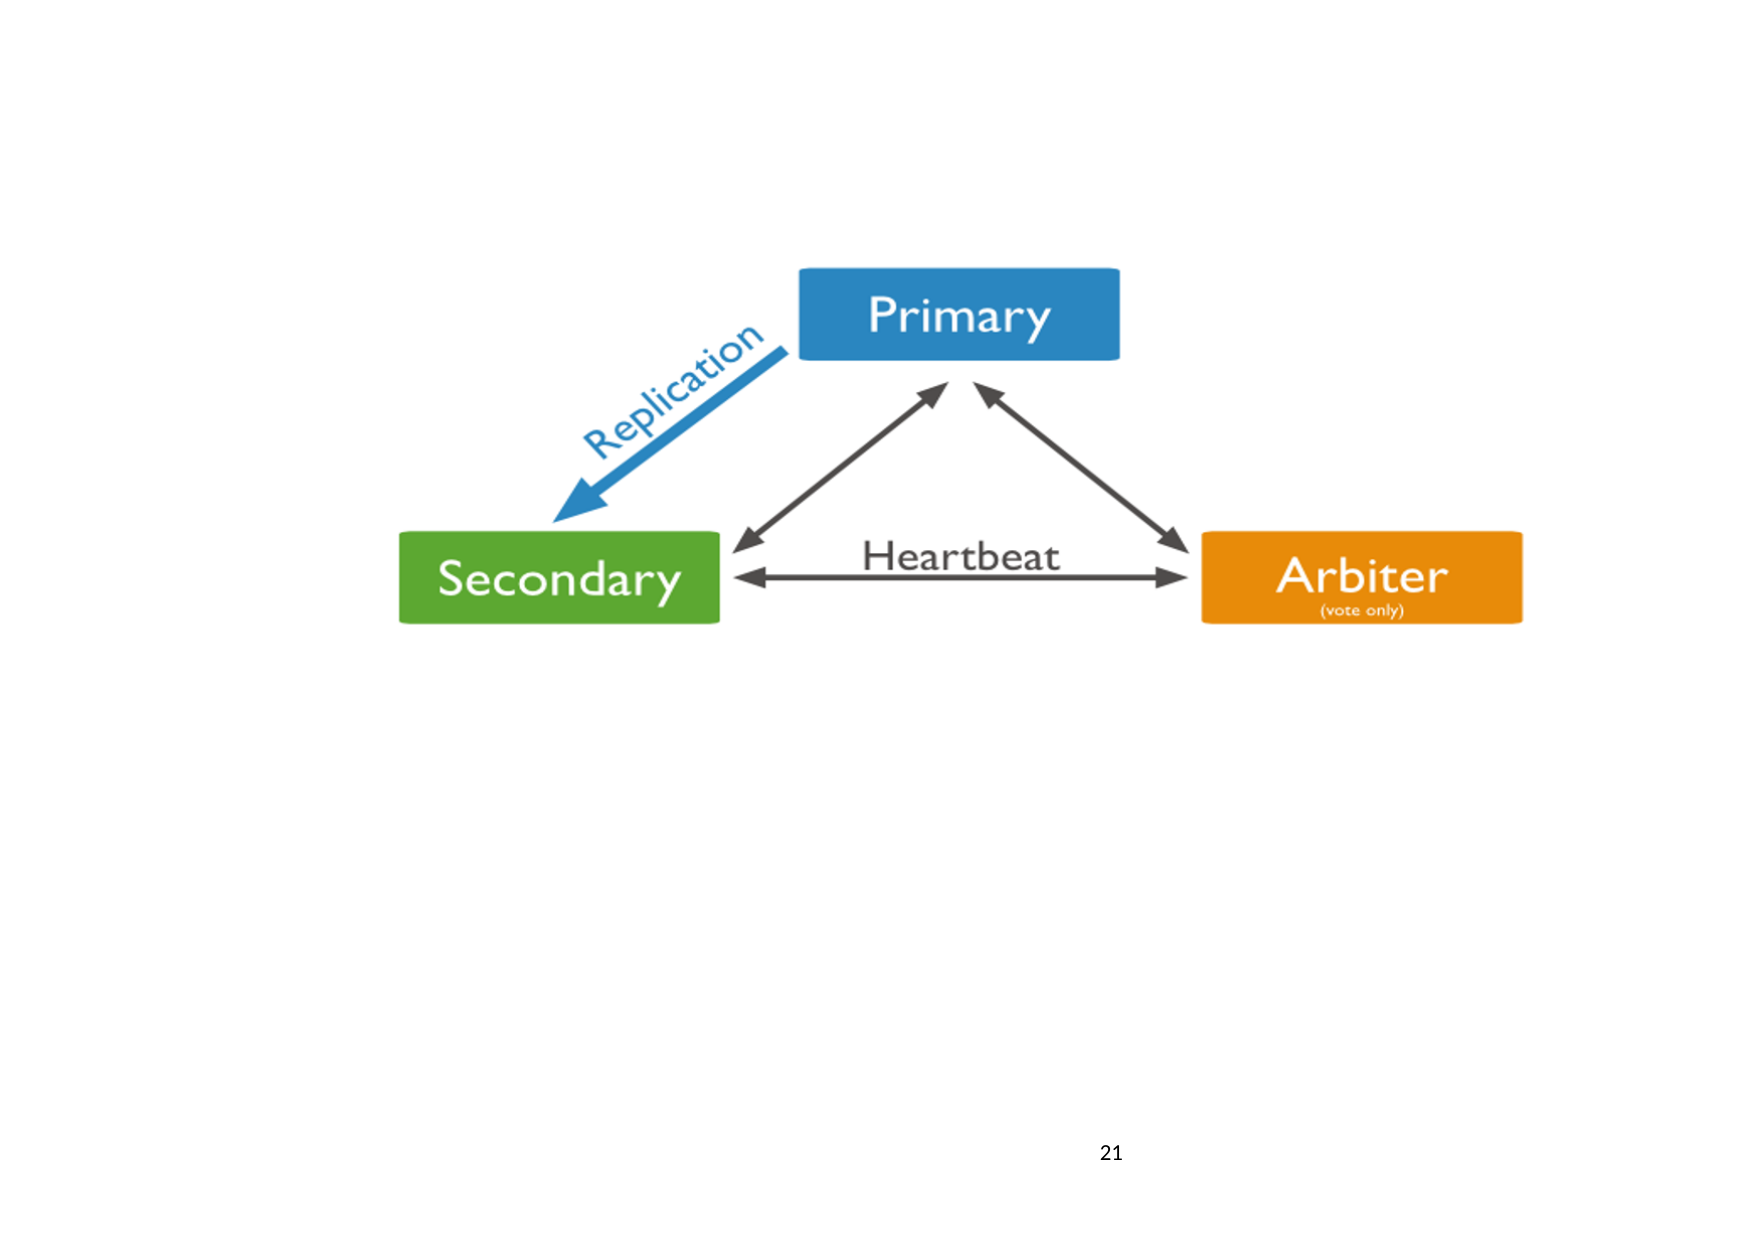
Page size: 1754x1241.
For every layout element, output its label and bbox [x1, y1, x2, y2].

picture [352, 219, 1568, 694]
